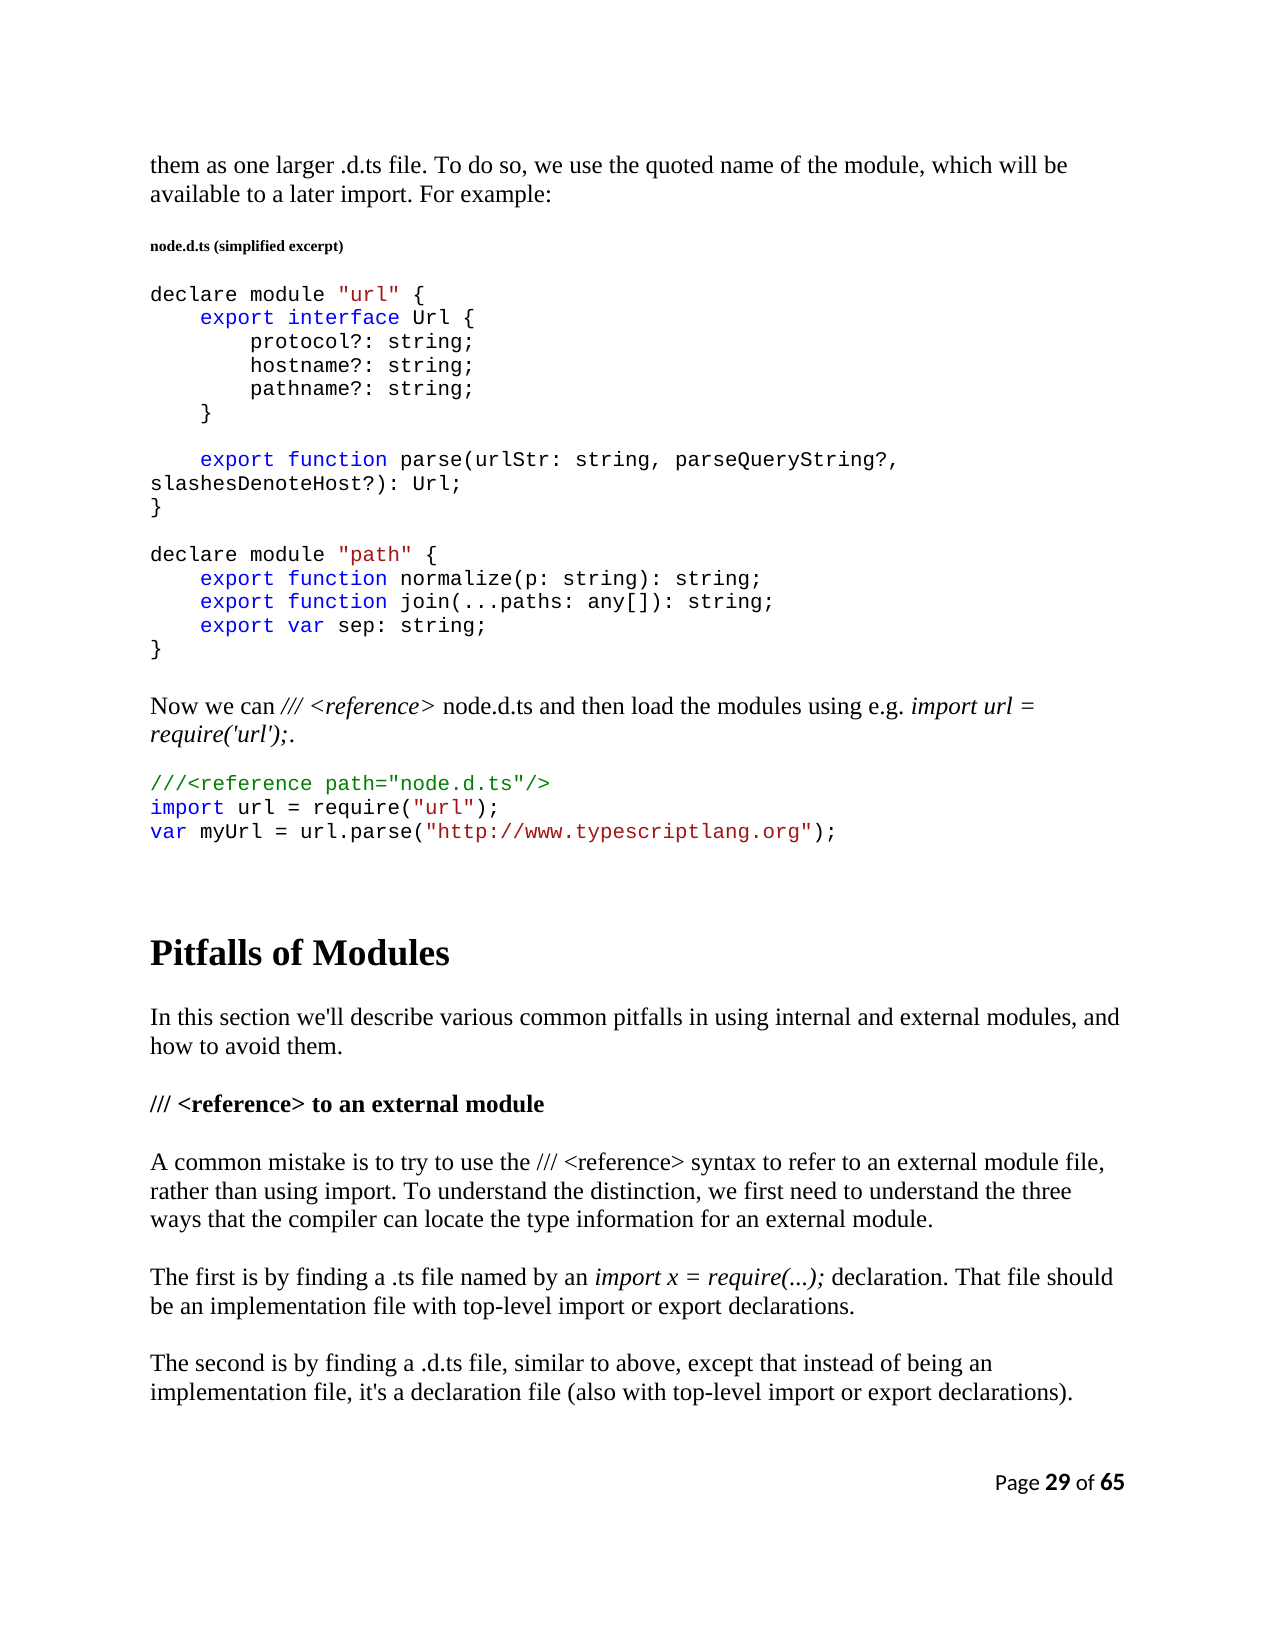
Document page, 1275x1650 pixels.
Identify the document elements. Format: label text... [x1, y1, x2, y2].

text Now we can /// <reference> node.d.ts and then load the modules using e.g. import url = require('url');. [150, 662, 1125, 748]
text export function normalize(p: string): string; [150, 567, 1125, 591]
text export function join(...paths: any[]): string; [150, 591, 1125, 615]
text } [150, 497, 1125, 520]
text } [150, 638, 1125, 662]
text export function parse(urlStr: string, parseQueryString?, slashesDenoteHost?): Url; [150, 449, 1125, 497]
text } [150, 402, 1125, 426]
text hostname?: string; [150, 355, 1125, 378]
text import url = require("url"); [150, 797, 1125, 821]
text export var sep: string; [150, 615, 1125, 638]
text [150, 1147, 1125, 1434]
text declare module "url" { [150, 284, 1125, 307]
text var myUrl = url.parse("http://www.typescriptlang.org"); [150, 821, 1125, 844]
text ///<reference path="node.d.ts"/> [150, 773, 1125, 797]
text declare module "path" { [150, 544, 1125, 567]
text /// <reference> to an external module [150, 1089, 1125, 1118]
text pathname?: string; [150, 378, 1125, 402]
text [150, 150, 1125, 207]
text export interface Url { [150, 307, 1125, 331]
text In this section we'll describe various common pitfalls in using internal and external modules, and how to avoid them. [150, 1002, 1125, 1060]
text Pitfalls of Modules [150, 930, 1125, 973]
text protocol?: string; [150, 331, 1125, 355]
text node.d.ts (simplified excerpt) [150, 237, 1125, 254]
